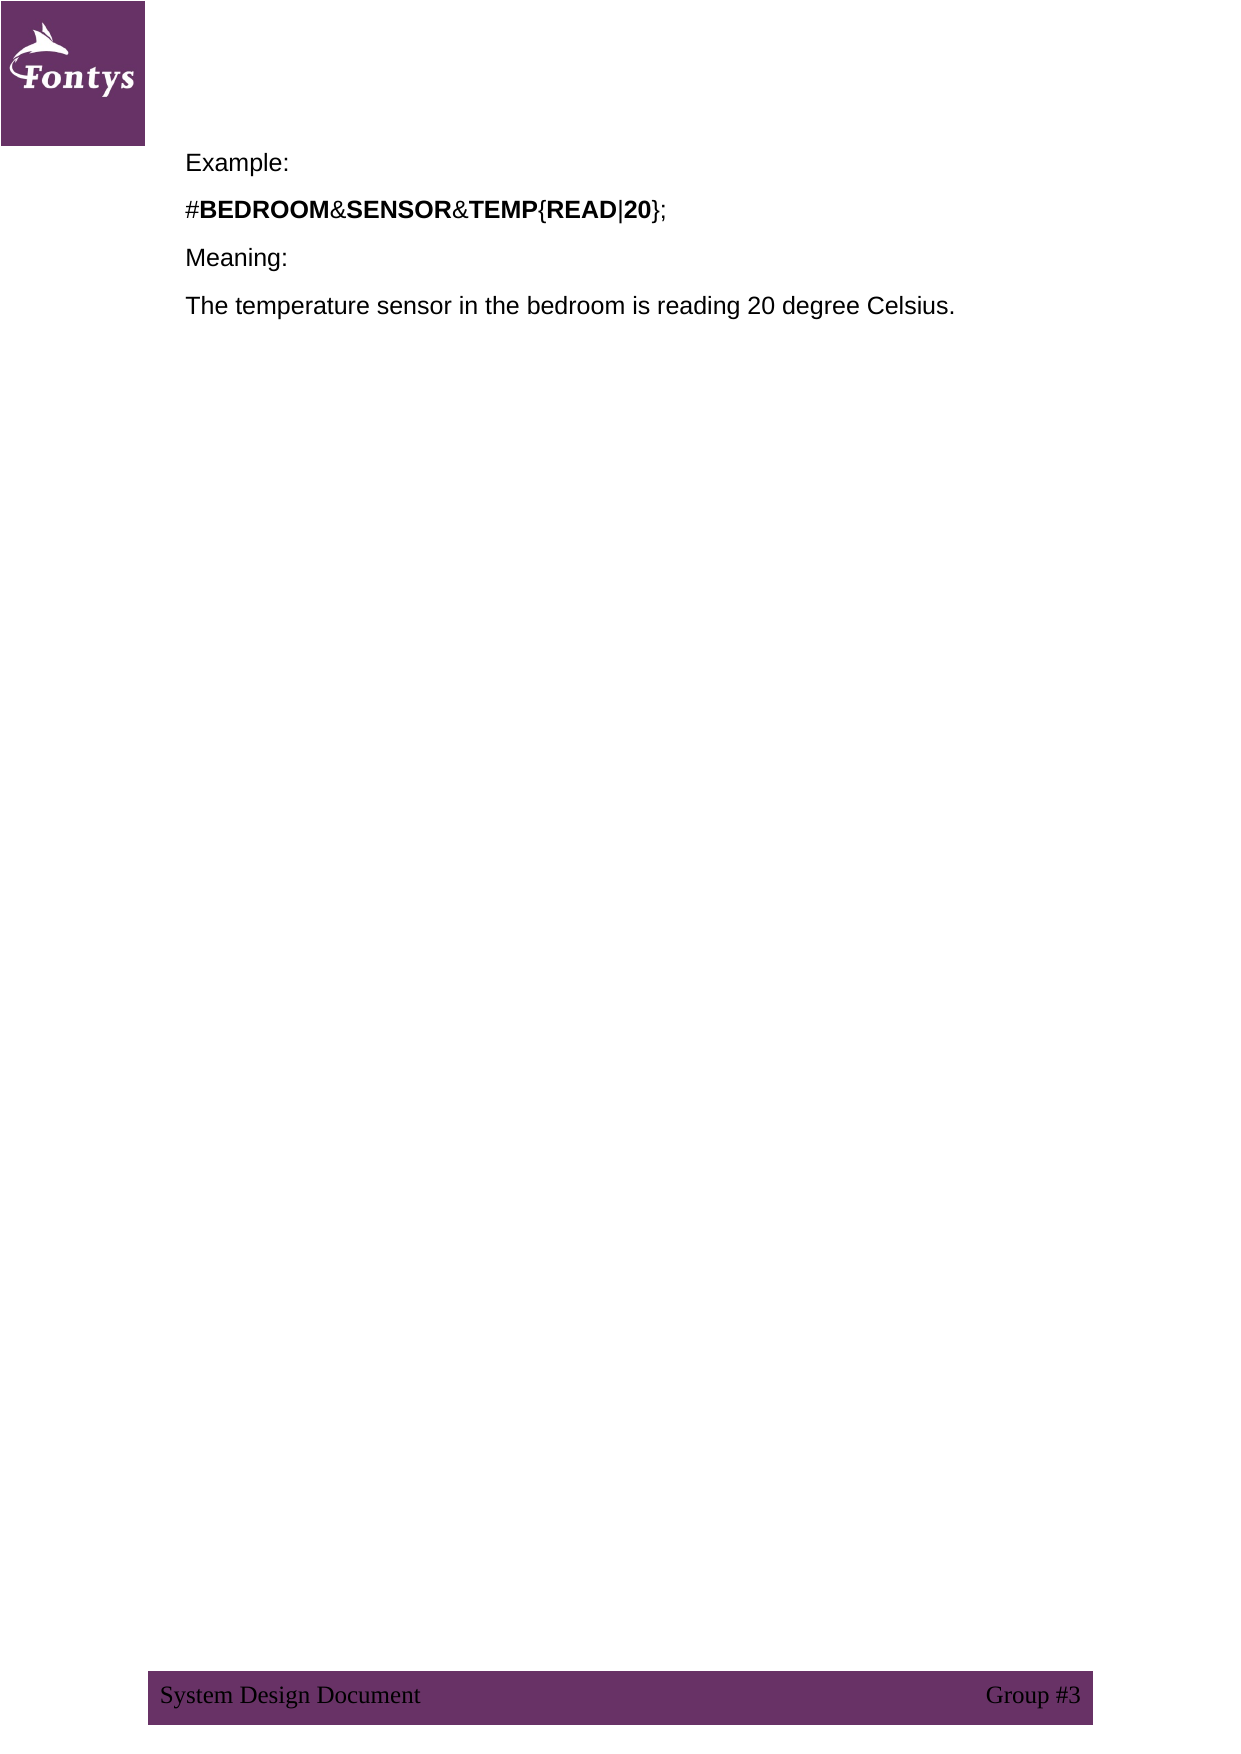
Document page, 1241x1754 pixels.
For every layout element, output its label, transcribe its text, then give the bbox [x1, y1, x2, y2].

picture [1, 1, 145, 146]
text #BEDROOM&SENSOR&TEMP{READ|20}; [185, 195, 1093, 224]
text The temperature sensor in the bedroom is reading 20 degree Celsius. [185, 291, 1093, 319]
text Meaning: [185, 243, 1093, 272]
text Example: [185, 148, 1093, 176]
